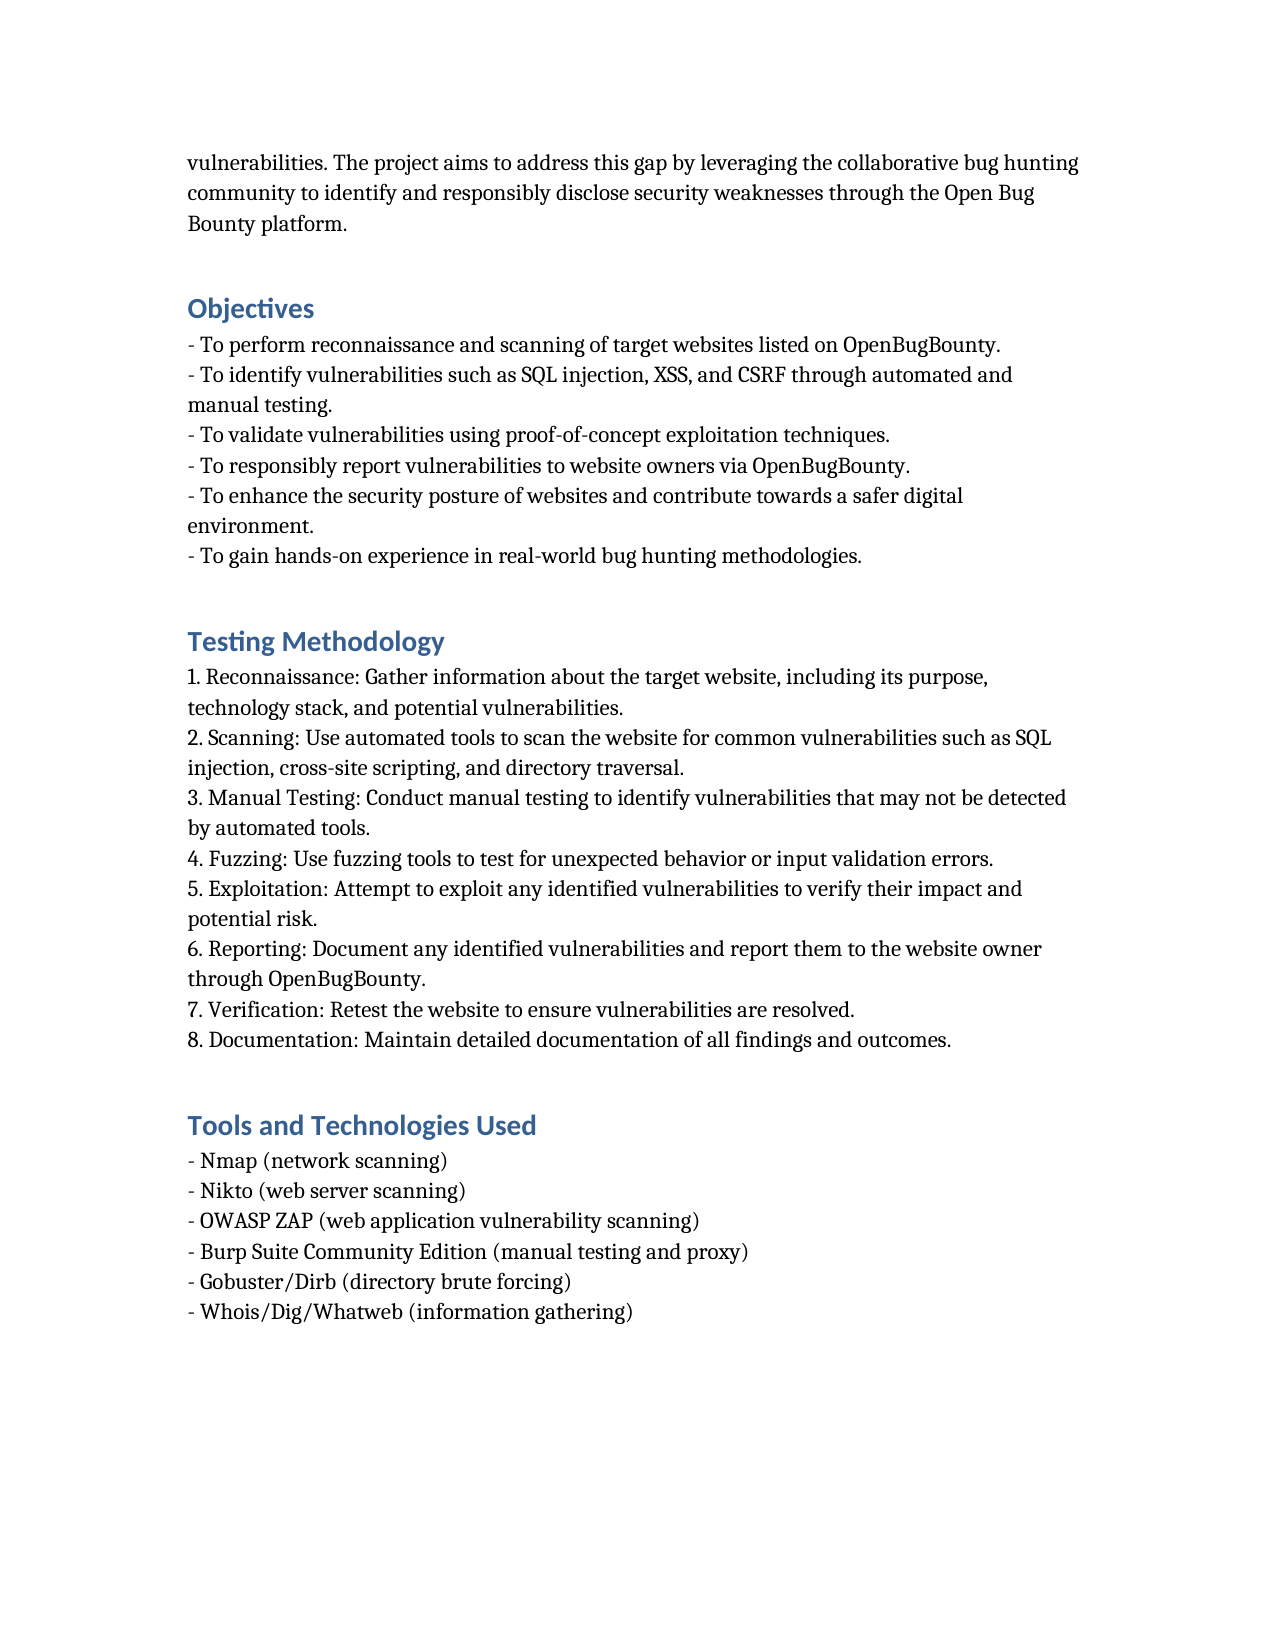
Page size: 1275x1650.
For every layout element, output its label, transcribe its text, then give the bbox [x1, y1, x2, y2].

text 1. Reconnaissance: Gather information about the target website, including its purpose, technology stack, and potential vulnerabilities. 2. Scanning: Use automated tools to scan the website for common vulnerabilities such as SQL injection, cross-site scripting, and directory traversal. 3. Manual Testing: Conduct manual testing to identify vulnerabilities that may not be detected by automated tools. 4. Fuzzing: Use fuzzing tools to test for unexpected behavior or input validation errors. 5. Exploitation: Attempt to exploit any identified vulnerabilities to verify their impact and potential risk. 6. Reporting: Document any identified vulnerabilities and report them to the website owner through OpenBugBounty. 7. Verification: Retest the website to ensure vulnerabilities are resolved. 8. Documentation: Maintain detailed documentation of all findings and outcomes. [187, 664, 1087, 1053]
text - Nmap (network scanning) - Nikto (web server scanning) - OWASP ZAP (web application vulnerability scanning) - Burp Suite Community Edition (manual testing and proxy) - Gobuster/Dirb (directory brute forcing) - Whois/Dig/Whatweb (information gathering) [187, 1148, 1087, 1355]
subtitle Objectives [187, 291, 1087, 326]
subtitle Tools and Technologies Used [187, 1107, 1087, 1142]
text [187, 150, 1087, 237]
subtitle Testing Methodology [187, 623, 1087, 659]
text - To perform reconnaissance and scanning of target websites listed on OpenBugBounty. - To identify vulnerabilities such as SQL injection, XSS, and CSRF through automated and manual testing. - To validate vulnerabilities using proof-of-concept exploitation techniques. - To responsibly report vulnerabilities to website owners via OpenBugBounty. - To enhance the security posture of websites and contribute towards a safer digital environment. - To gain hands-on experience in real-world bug hunting methodologies. [187, 332, 1087, 569]
